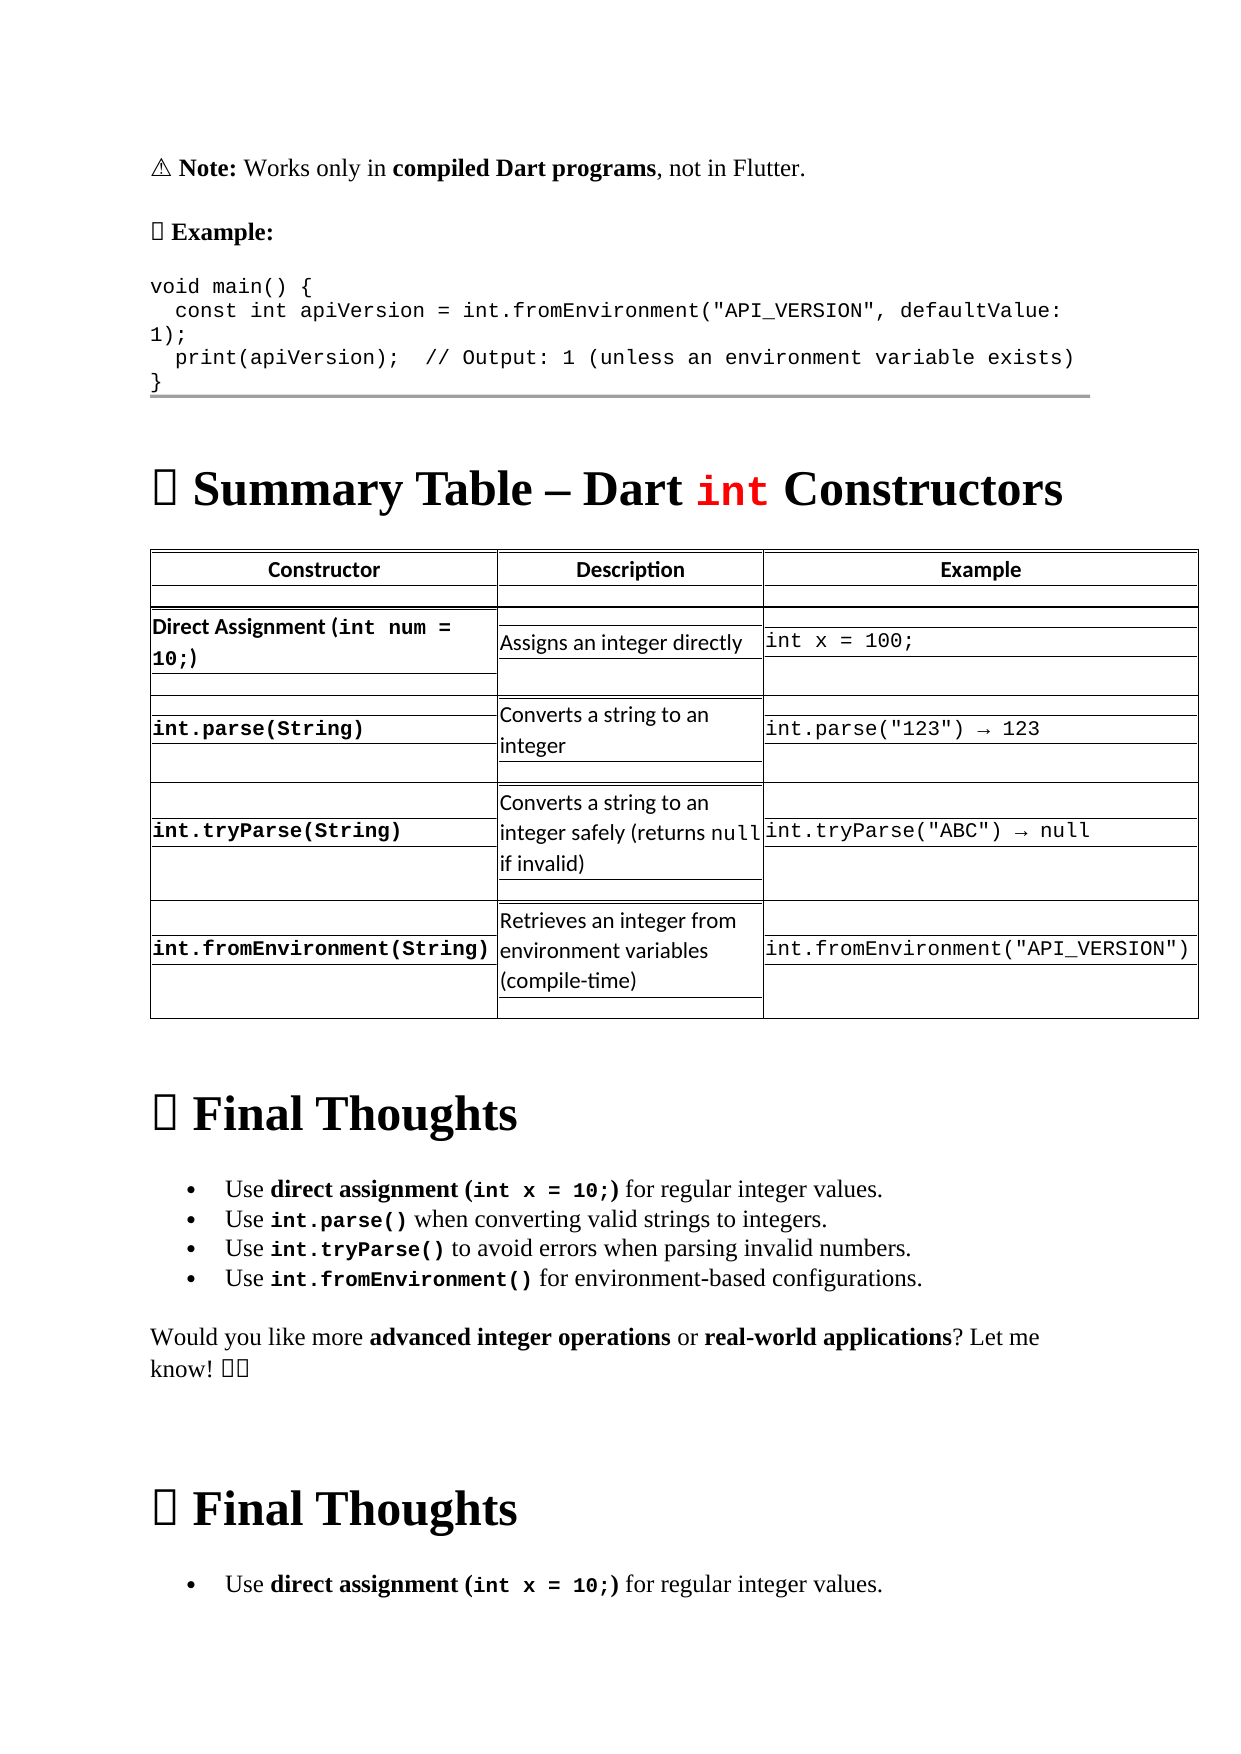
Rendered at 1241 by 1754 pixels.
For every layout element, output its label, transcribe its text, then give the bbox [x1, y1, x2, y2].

table_cell int.tryParse(String) [151, 783, 497, 900]
table_cell int.fromEnvironment("API_VERSION") [764, 901, 1198, 1018]
table_header Example [764, 550, 1198, 606]
text 🎯 Final Thoughts [150, 1077, 1090, 1145]
table_cell Converts a string to an integer [498, 696, 763, 782]
text print(apiVersion); // Output: 1 (unless an environment variable exists) [150, 347, 1090, 371]
list Use int.tryParse() to avoid errors when parsing invalid numbers. [187, 1233, 1090, 1263]
table_cell int.fromEnvironment(String) [151, 901, 497, 1018]
text void main() { [150, 276, 1090, 300]
list Use direct assignment (int x = 10;) for regular integer values. [187, 1569, 1090, 1598]
table_cell int.tryParse("ABC") → null [764, 783, 1198, 900]
table_cell int.parse("123") → 123 [764, 696, 1198, 782]
table_header Constructor [151, 550, 497, 606]
text Would you like more advanced integer operations or real-world applications? Let me know! 🚀🔥 [150, 1322, 1090, 1384]
text ⚠️ Note: Works only in compiled Dart programs, not in Flutter. [150, 150, 1090, 184]
table_cell Retrieves an integer from environment variables (compile-time) [498, 901, 763, 1018]
table_cell Direct Assignment (int num = 10;) [151, 608, 497, 695]
table_cell int x = 100; [764, 608, 1198, 695]
list Use int.parse() when converting valid strings to integers. [187, 1204, 1090, 1233]
table_cell Converts a string to an integer safely (returns null if invalid) [498, 783, 763, 900]
table_cell Assigns an integer directly [498, 608, 763, 695]
text const int apiVersion = int.fromEnvironment("API_VERSION", defaultValue: 1); [150, 300, 1090, 347]
table_cell int.parse(String) [151, 696, 497, 782]
table_header Description [498, 550, 763, 606]
subtitle 📝 Summary Table – Dart int Constructors [150, 452, 1090, 520]
text ✅ Example: [150, 213, 1090, 247]
text 🎯 Final Thoughts [150, 1472, 1090, 1540]
list Use direct assignment (int x = 10;) for regular integer values. [187, 1174, 1090, 1204]
list Use int.fromEnvironment() for environment-based configurations. [187, 1263, 1090, 1292]
text } [150, 371, 1090, 394]
